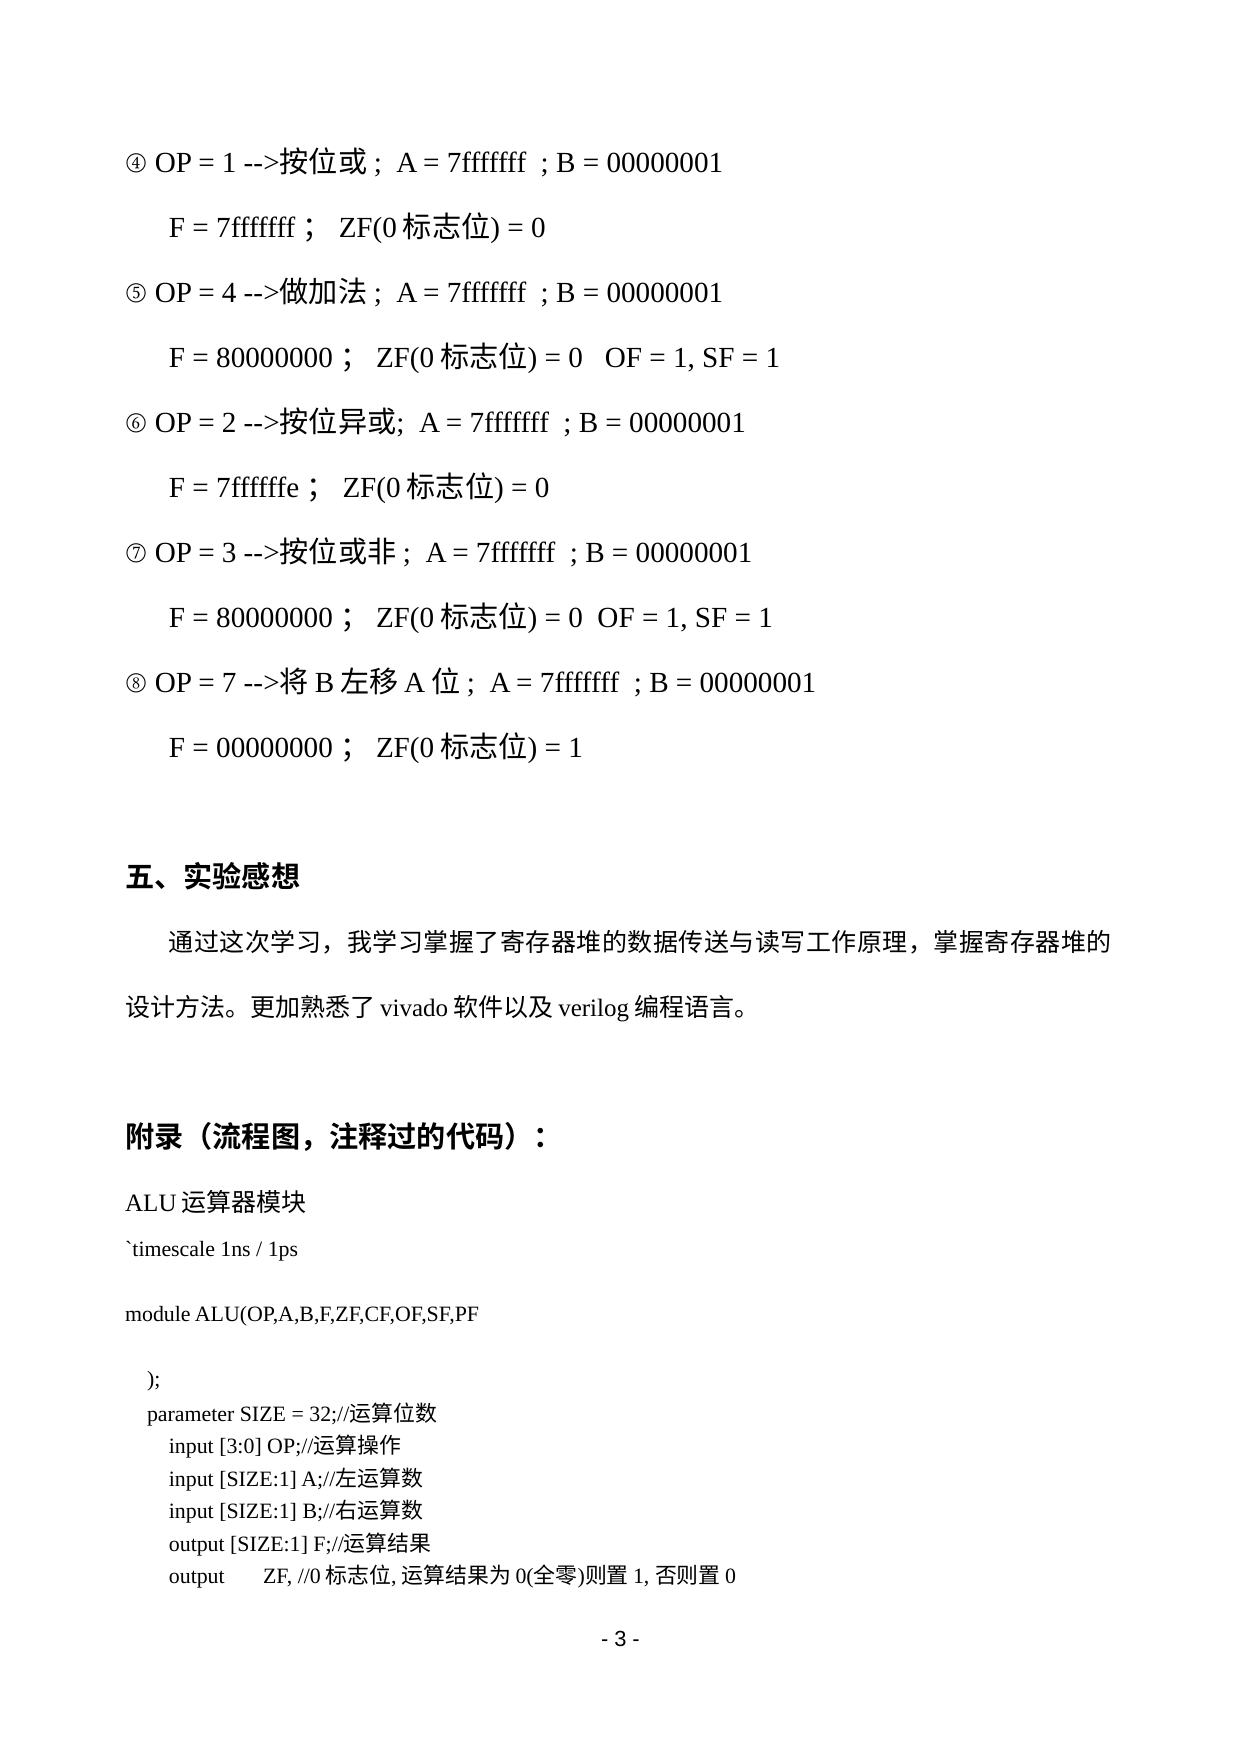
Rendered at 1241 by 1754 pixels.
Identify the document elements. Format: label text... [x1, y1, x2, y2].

list F = 7fffffff ； ZF(0标志位) = 0 [125, 193, 1115, 258]
text ); [125, 1363, 1115, 1395]
list F = 7ffffffe ； ZF(0标志位) = 0 [125, 453, 1115, 518]
list F = 80000000 ； ZF(0标志位) = 0 OF = 1, SF = 1 [125, 323, 1115, 388]
text ALU运算器模块 [125, 1168, 1115, 1233]
text 附录（流程图，注释过的代码）： [125, 1103, 1115, 1168]
list 通过这次学习，我学习掌握了寄存器堆的数据传送与读写工作原理，掌握寄存器堆的设计方法。更加熟悉了vivado软件以及verilog编程语言。 [125, 908, 1115, 1038]
text parameter SIZE = 32;//运算位数 [125, 1395, 1115, 1428]
text input [3:0] OP;//运算操作 [125, 1428, 1115, 1460]
list OP = 1 -->按位或 ; A = 7fffffff ; B = 00000001 [125, 128, 1115, 193]
text module ALU(OP,A,B,F,ZF,CF,OF,SF,PF [125, 1298, 1115, 1330]
list OP = 4 -->做加法 ; A = 7fffffff ; B = 00000001 [125, 258, 1115, 323]
text `timescale 1ns / 1ps [125, 1233, 1115, 1265]
list OP = 3 -->按位或非 ; A = 7fffffff ; B = 00000001 [125, 518, 1115, 583]
list F = 80000000 ； ZF(0标志位) = 0 OF = 1, SF = 1 [125, 583, 1115, 648]
text input [SIZE:1] A;//左运算数 [125, 1460, 1115, 1493]
list OP = 2 -->按位异或; A = 7fffffff ; B = 00000001 [125, 388, 1115, 453]
text output ZF, //0标志位, 运算结果为0(全零)则置1, 否则置0 [125, 1558, 1115, 1590]
list OP = 7 -->将B左移A位 ; A = 7fffffff ; B = 00000001 [125, 648, 1115, 713]
list F = 00000000 ； ZF(0标志位) = 1 [125, 713, 1115, 778]
text input [SIZE:1] B;//右运算数 [125, 1493, 1115, 1525]
text output [SIZE:1] F;//运算结果 [125, 1525, 1115, 1558]
list 实验感想 [125, 843, 1115, 908]
